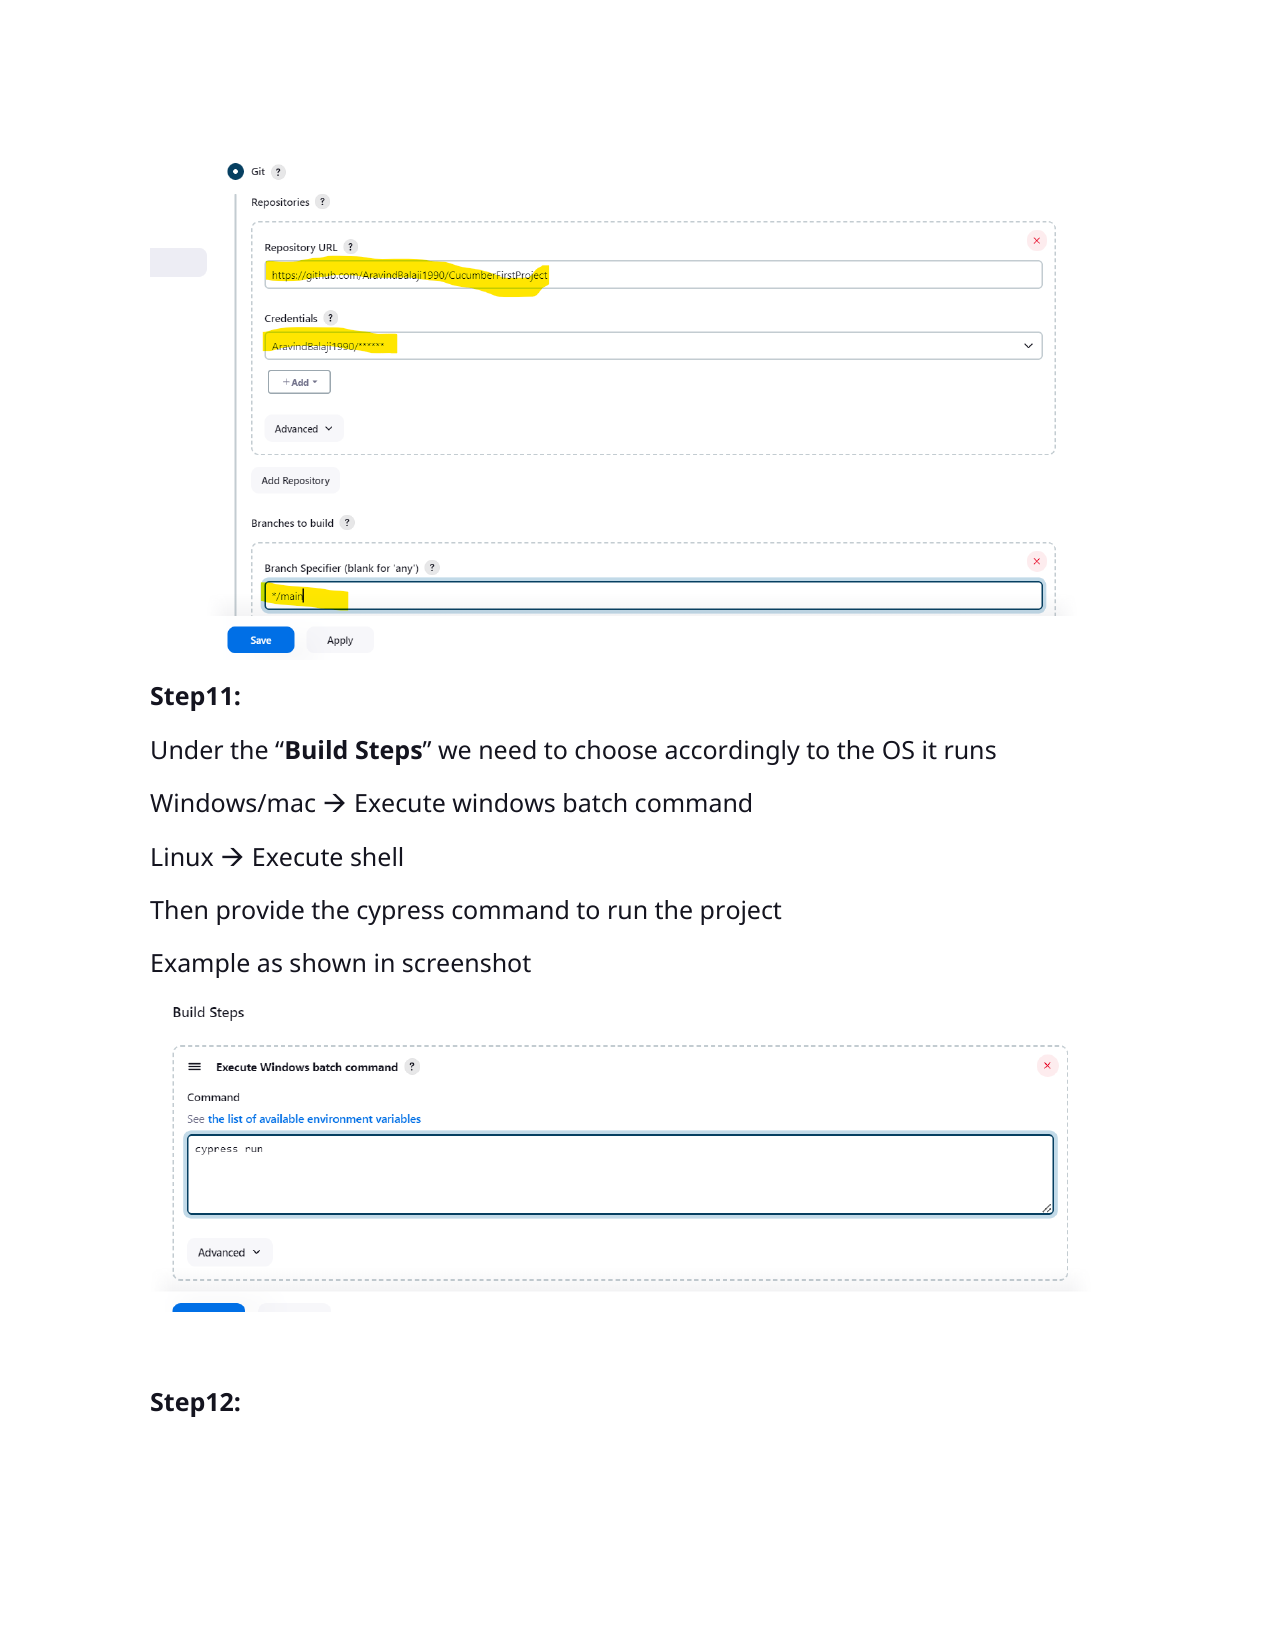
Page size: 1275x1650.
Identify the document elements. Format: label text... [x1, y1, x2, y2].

text Example as shown in screenshot [150, 946, 1125, 980]
text Step12: [150, 1384, 1125, 1418]
text Under the “Build Steps” we need to choose accordingly to the OS it runs [150, 732, 1125, 766]
text Then provide the cypress command to run the project [150, 893, 1125, 927]
picture [150, 999, 1125, 1312]
text Linux Execute shell [150, 839, 1125, 873]
text Step11: [150, 679, 1125, 713]
picture [150, 150, 1125, 660]
text Windows/mac Execute windows batch command [150, 786, 1125, 820]
